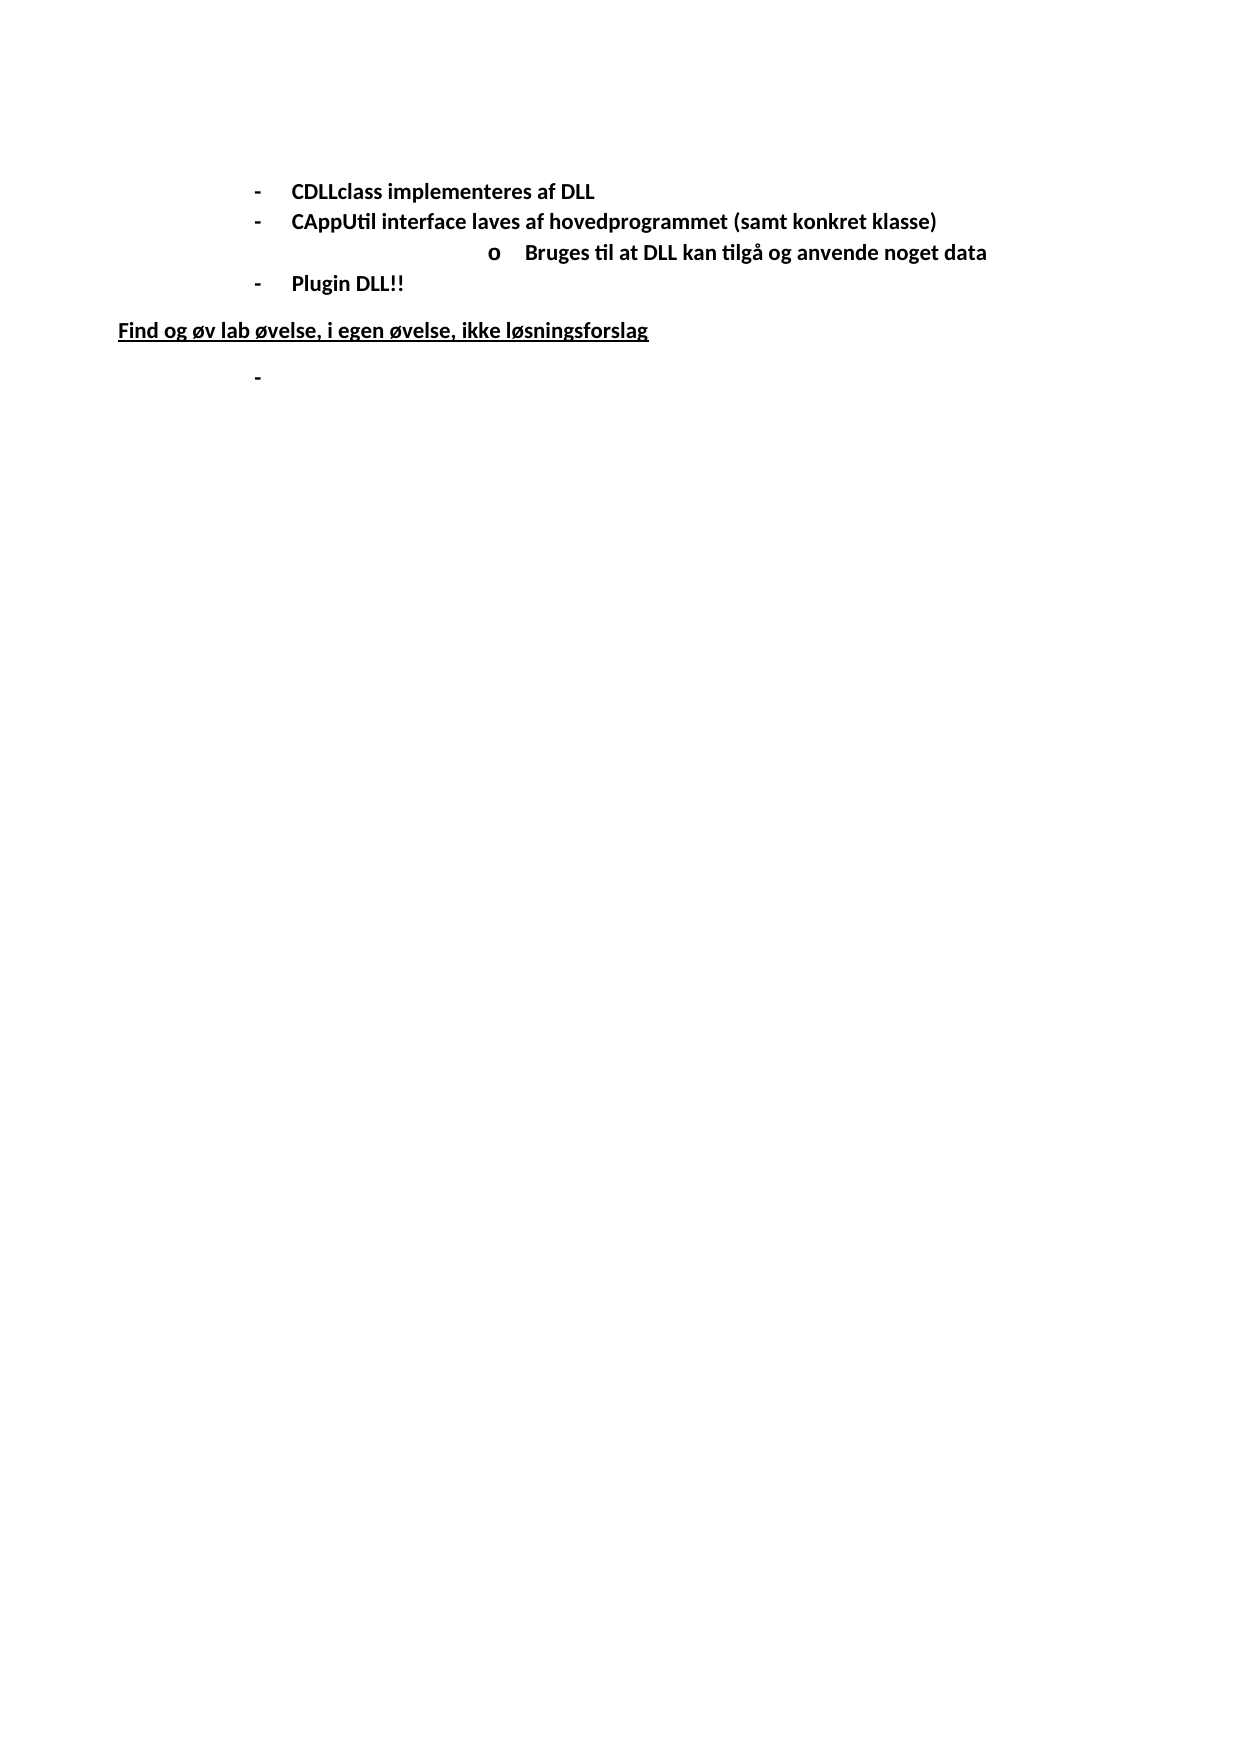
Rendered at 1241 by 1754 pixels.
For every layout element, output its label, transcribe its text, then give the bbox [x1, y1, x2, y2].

list CAppUtil interface laves af hovedprogrammet (samt konkret klasse) [254, 207, 1122, 235]
list Bruges til at DLL kan tilgå og anvende noget data [487, 238, 1122, 267]
list Plugin DLL!! [254, 269, 1122, 297]
text Find og øv lab øvelse, i egen øvelse, ikke løsningsforslag [118, 316, 1122, 344]
list CDLLclass implementeres af DLL [254, 177, 1122, 205]
